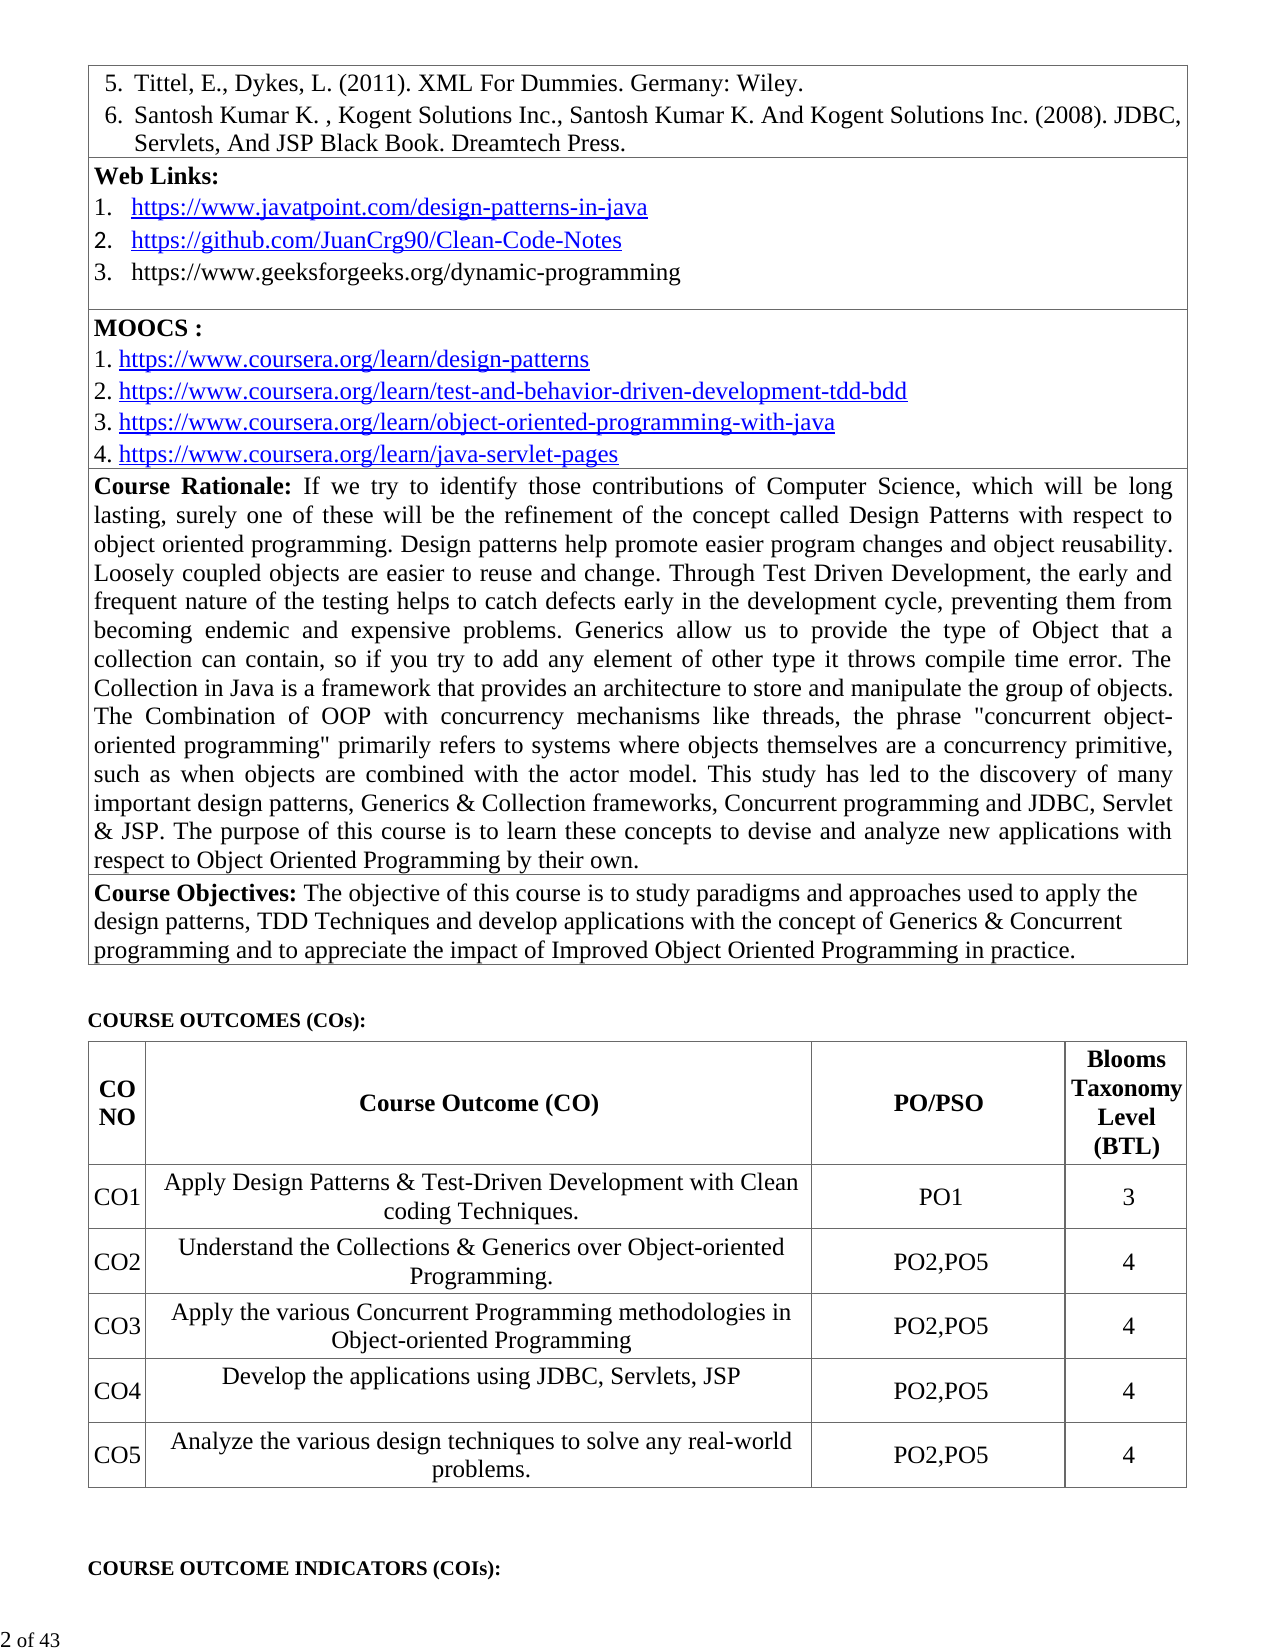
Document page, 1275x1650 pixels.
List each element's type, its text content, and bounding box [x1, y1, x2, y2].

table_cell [89, 66, 1187, 157]
table_cell Understand the Collections & Generics over Object-oriented Programming. [146, 1229, 811, 1293]
table_cell PO2,PO5 [812, 1359, 1064, 1422]
table_cell CO3 [89, 1294, 145, 1357]
table_cell CO2 [89, 1229, 145, 1293]
table_cell PO2,PO5 [812, 1423, 1064, 1487]
table_header CO NO [89, 1042, 145, 1164]
text COURSE OUTCOME INDICATORS (COIs): [87, 1556, 1200, 1580]
table_cell CO4 [89, 1359, 145, 1422]
table_cell Course Objectives: The objective of this course is to study paradigms and approaches used to apply the design patterns, TDD Techniques and develop applications with the concept of Generics & Concurrent programming and to appreciate the impact of Improved Object Oriented Programming in practice. [89, 875, 1187, 964]
table_cell PO1 [812, 1165, 1064, 1228]
table_cell CO5 [89, 1423, 145, 1487]
table_header PO/PSO [812, 1042, 1064, 1164]
table_cell PO2,PO5 [812, 1229, 1064, 1293]
table_header Course Outcome (CO) [146, 1042, 811, 1164]
table_cell 4 [1066, 1423, 1186, 1487]
table_cell Develop the applications using JDBC, Servlets, JSP [146, 1359, 811, 1422]
table_cell PO2,PO5 [812, 1294, 1064, 1357]
table_header Blooms Taxonomy Level (BTL) [1066, 1042, 1186, 1164]
table_cell 4 [1066, 1359, 1186, 1422]
table_cell Course Rationale: If we try to identify those contributions of Computer Science, which will be long lasting, surely one of these will be the refinement of the concept called Design Patterns with respect to object oriented programming. Design patterns help promote easier program changes and object reusability. Loosely coupled objects are easier to reuse and change. Through Test Driven Development, the early and frequent nature of the testing helps to catch defects early in the development cycle, preventing them from becoming endemic and expensive problems. Generics allow us to provide the type of Object that a collection can contain, so if you try to add any element of other type it throws compile time error. The Collection in Java is a framework that provides an architecture to store and manipulate the group of objects. The Combination of OOP with concurrency mechanisms like threads, the phrase "concurrent object-oriented programming" primarily refers to systems where objects themselves are a concurrency primitive, such as when objects are combined with the actor model. This study has led to the discovery of many important design patterns, Generics & Collection frameworks, Concurrent programming and JDBC, Servlet & JSP. The purpose of this course is to learn these concepts to devise and analyze new applications with respect to Object Oriented Programming by their own. [89, 469, 1187, 874]
table_cell Apply the various Concurrent Programming methodologies in Object-oriented Programming [146, 1294, 811, 1357]
table_cell Analyze the various design techniques to solve any real-world problems. [146, 1423, 811, 1487]
table_cell Apply Design Patterns & Test-Driven Development with Clean coding Techniques. [146, 1165, 811, 1228]
table_cell 4 [1066, 1229, 1186, 1293]
text COURSE OUTCOMES (COs): [87, 1008, 1200, 1032]
table_cell CO1 [89, 1165, 145, 1228]
table_cell 4 [1066, 1294, 1186, 1357]
table_cell Web Links: https://www.javatpoint.com/design-patterns-in-java https://github.com/JuanCrg90/Clean-Code-Notes https://www.geeksforgeeks.org/dynamic-programming [89, 158, 1187, 309]
table_cell 3 [1066, 1165, 1186, 1228]
table_cell MOOCS : 1. https://www.coursera.org/learn/design-patterns 2. https://www.coursera.org/learn/test-and-behavior-driven-development-tdd-bdd 3. https://www.coursera.org/learn/object-oriented-programming-with-java 4. https://www.coursera.org/learn/java-servlet-pages [89, 310, 1187, 468]
